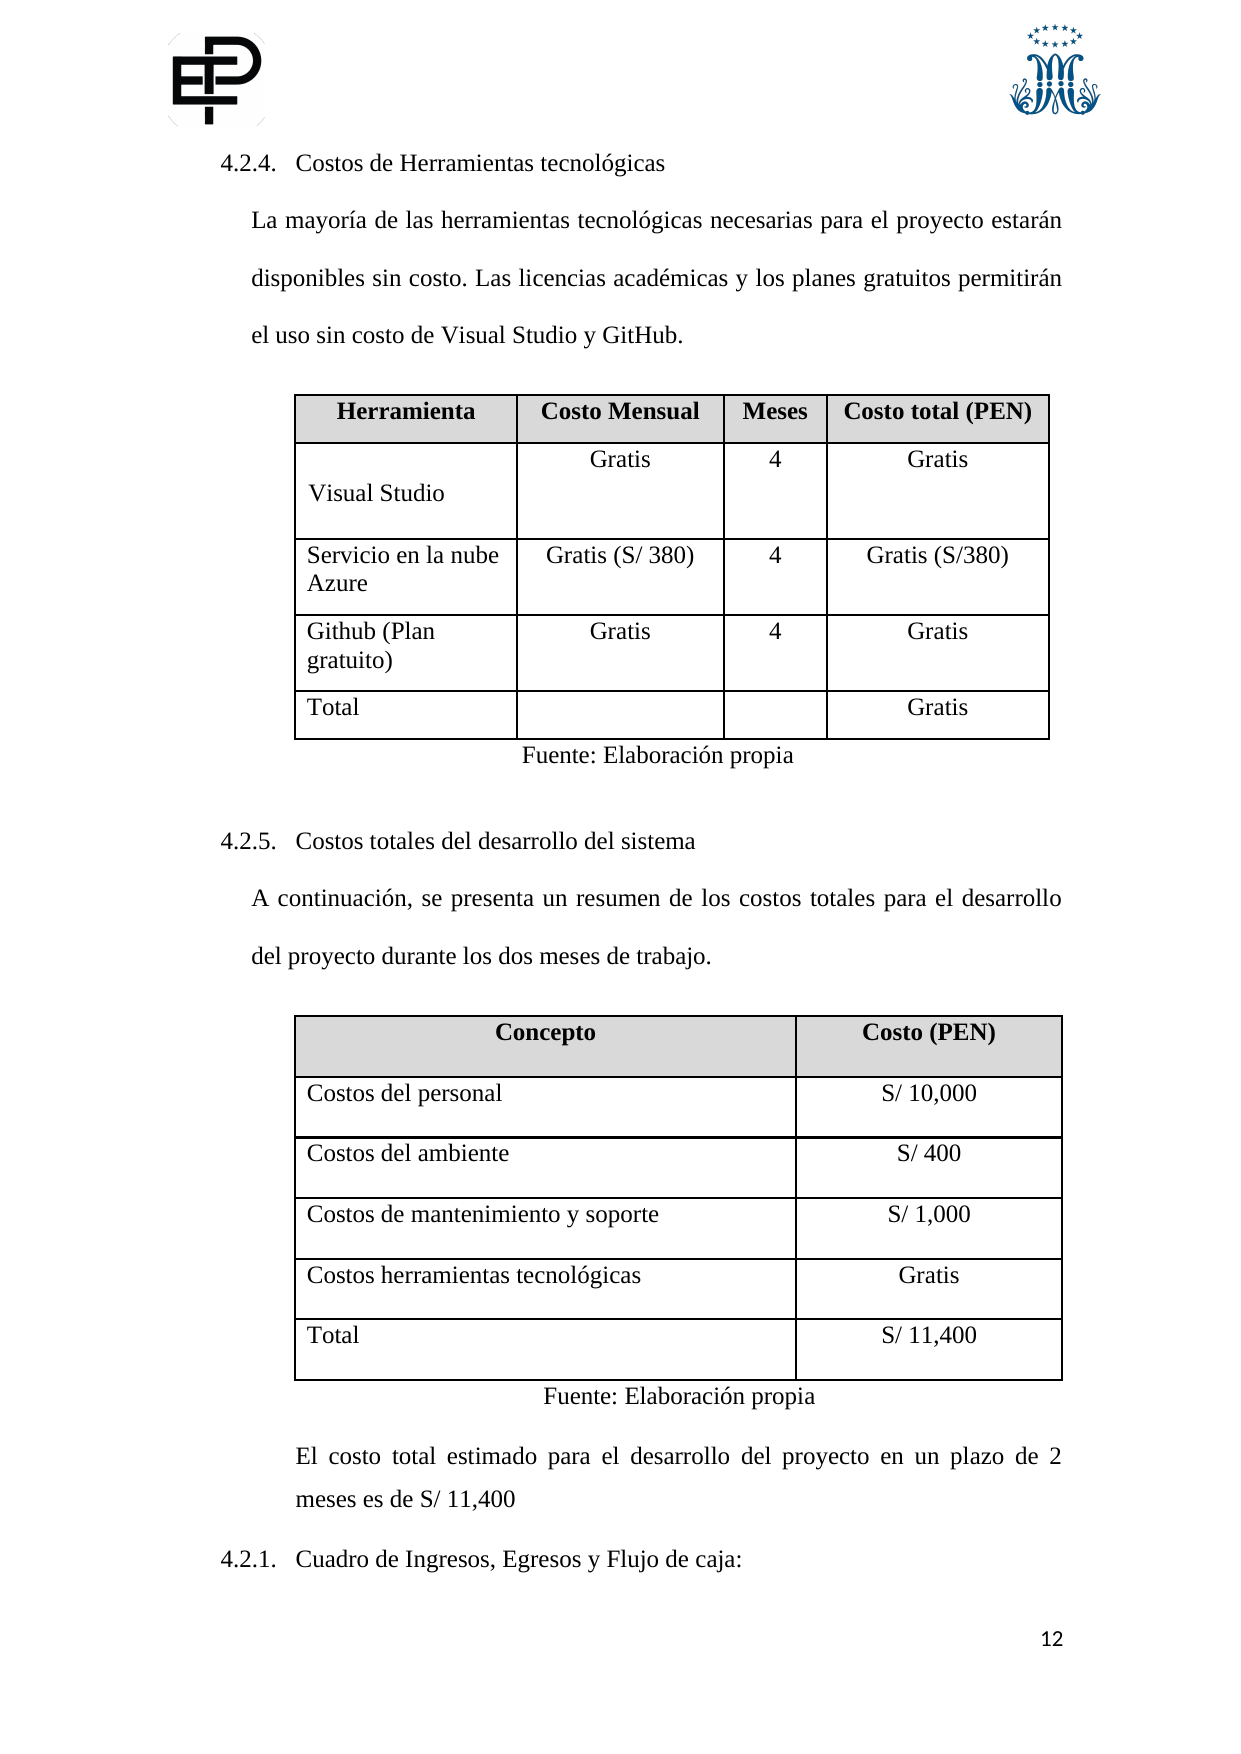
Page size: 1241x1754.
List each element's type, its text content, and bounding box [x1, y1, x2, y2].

text Fuente: Elaboración propia [252, 740, 1063, 768]
text El costo total estimado para el desarrollo del proyecto en un plazo de 2 meses es de S/ 11,400 [295, 1441, 1063, 1513]
text A continuación, se presenta un resumen de los costos totales para el desarrollo del proyecto durante los dos meses de trabajo. [251, 883, 1063, 970]
picture [167, 33, 265, 126]
text La mayoría de las herramientas tecnológicas necesarias para el proyecto estarán disponibles sin costo. Las licencias académicas y los planes gratuitos permitirán el uso sin costo de Visual Studio y GitHub. [251, 205, 1063, 349]
list Costos de Herramientas tecnológicas [220, 148, 1063, 176]
list Costos totales del desarrollo del sistema [220, 826, 1063, 855]
text Fuente: Elaboración propia [295, 1381, 1063, 1410]
picture [1006, 20, 1104, 118]
list Cuadro de Ingresos, Egresos y Flujo de caja: [220, 1544, 1063, 1572]
